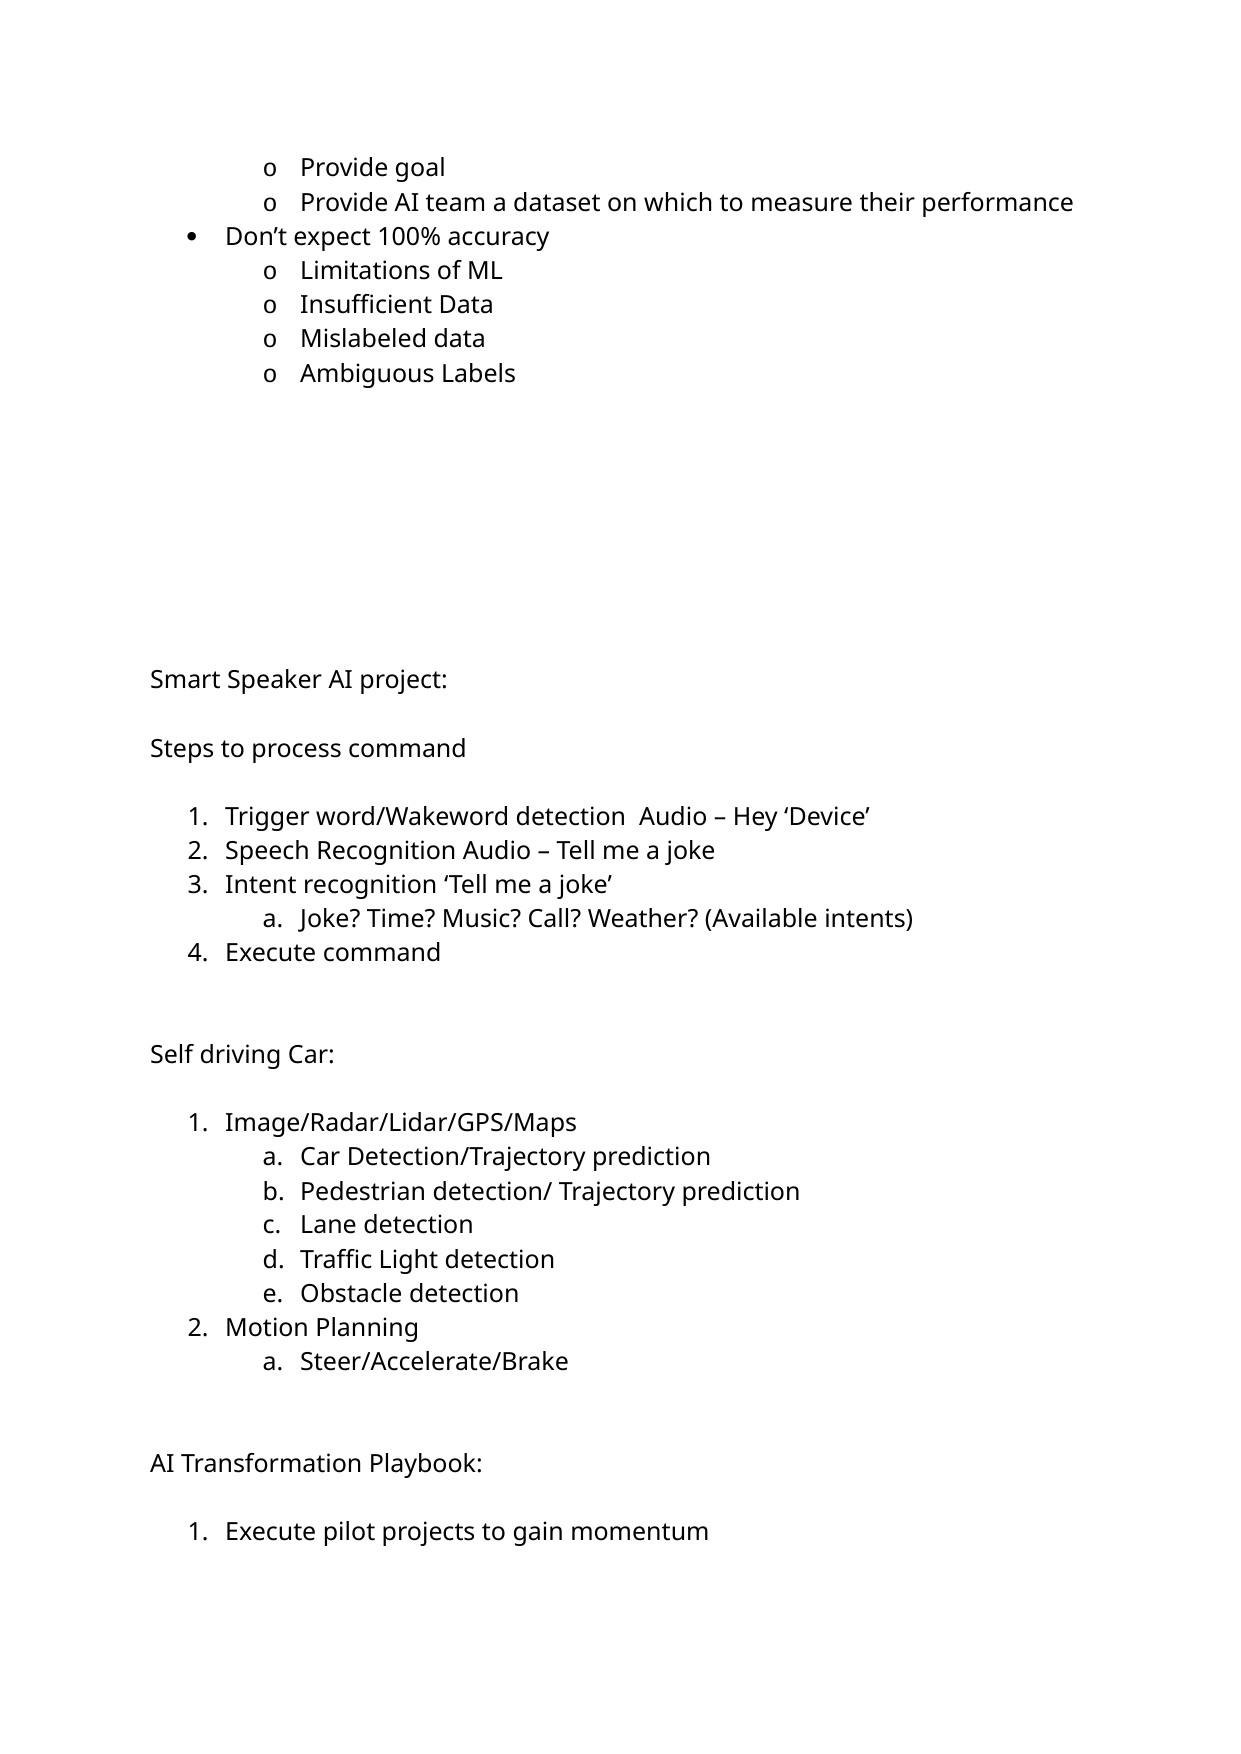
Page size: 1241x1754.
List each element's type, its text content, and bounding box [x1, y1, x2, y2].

list Insufficient Data [262, 287, 1090, 321]
list Limitations of ML [262, 253, 1090, 287]
text Steps to process command [150, 730, 1090, 764]
list Traffic Light detection [262, 1241, 1090, 1275]
list Provide goal [262, 150, 1090, 184]
list Speech Recognition Audio – Tell me a joke [187, 832, 1090, 867]
list Provide AI team a dataset on which to measure their performance [262, 184, 1090, 218]
list Lane detection [262, 1207, 1090, 1241]
text Smart Speaker AI project: [150, 662, 1090, 696]
list Intent recognition ‘Tell me a joke’ [187, 867, 1090, 901]
list Steer/Accelerate/Brake [262, 1343, 1090, 1377]
list Motion Planning [187, 1309, 1090, 1343]
list Execute command [187, 935, 1090, 969]
list Car Detection/Trajectory prediction [262, 1139, 1090, 1173]
text Self driving Car: [150, 1037, 1090, 1071]
list Pedestrian detection/ Trajectory prediction [262, 1173, 1090, 1207]
list Ambiguous Labels [262, 355, 1090, 390]
list Mislabeled data [262, 321, 1090, 355]
list Execute pilot projects to gain momentum [187, 1514, 1090, 1548]
text AI Transformation Playbook: [150, 1446, 1090, 1480]
list Joke? Time? Music? Call? Weather? (Available intents) [262, 901, 1090, 935]
list Trigger word/Wakeword detection Audio – Hey ‘Device’ [187, 798, 1090, 832]
list Don’t expect 100% accuracy [187, 218, 1090, 253]
list Image/Radar/Lidar/GPS/Maps [187, 1105, 1090, 1139]
list Obstacle detection [262, 1275, 1090, 1309]
